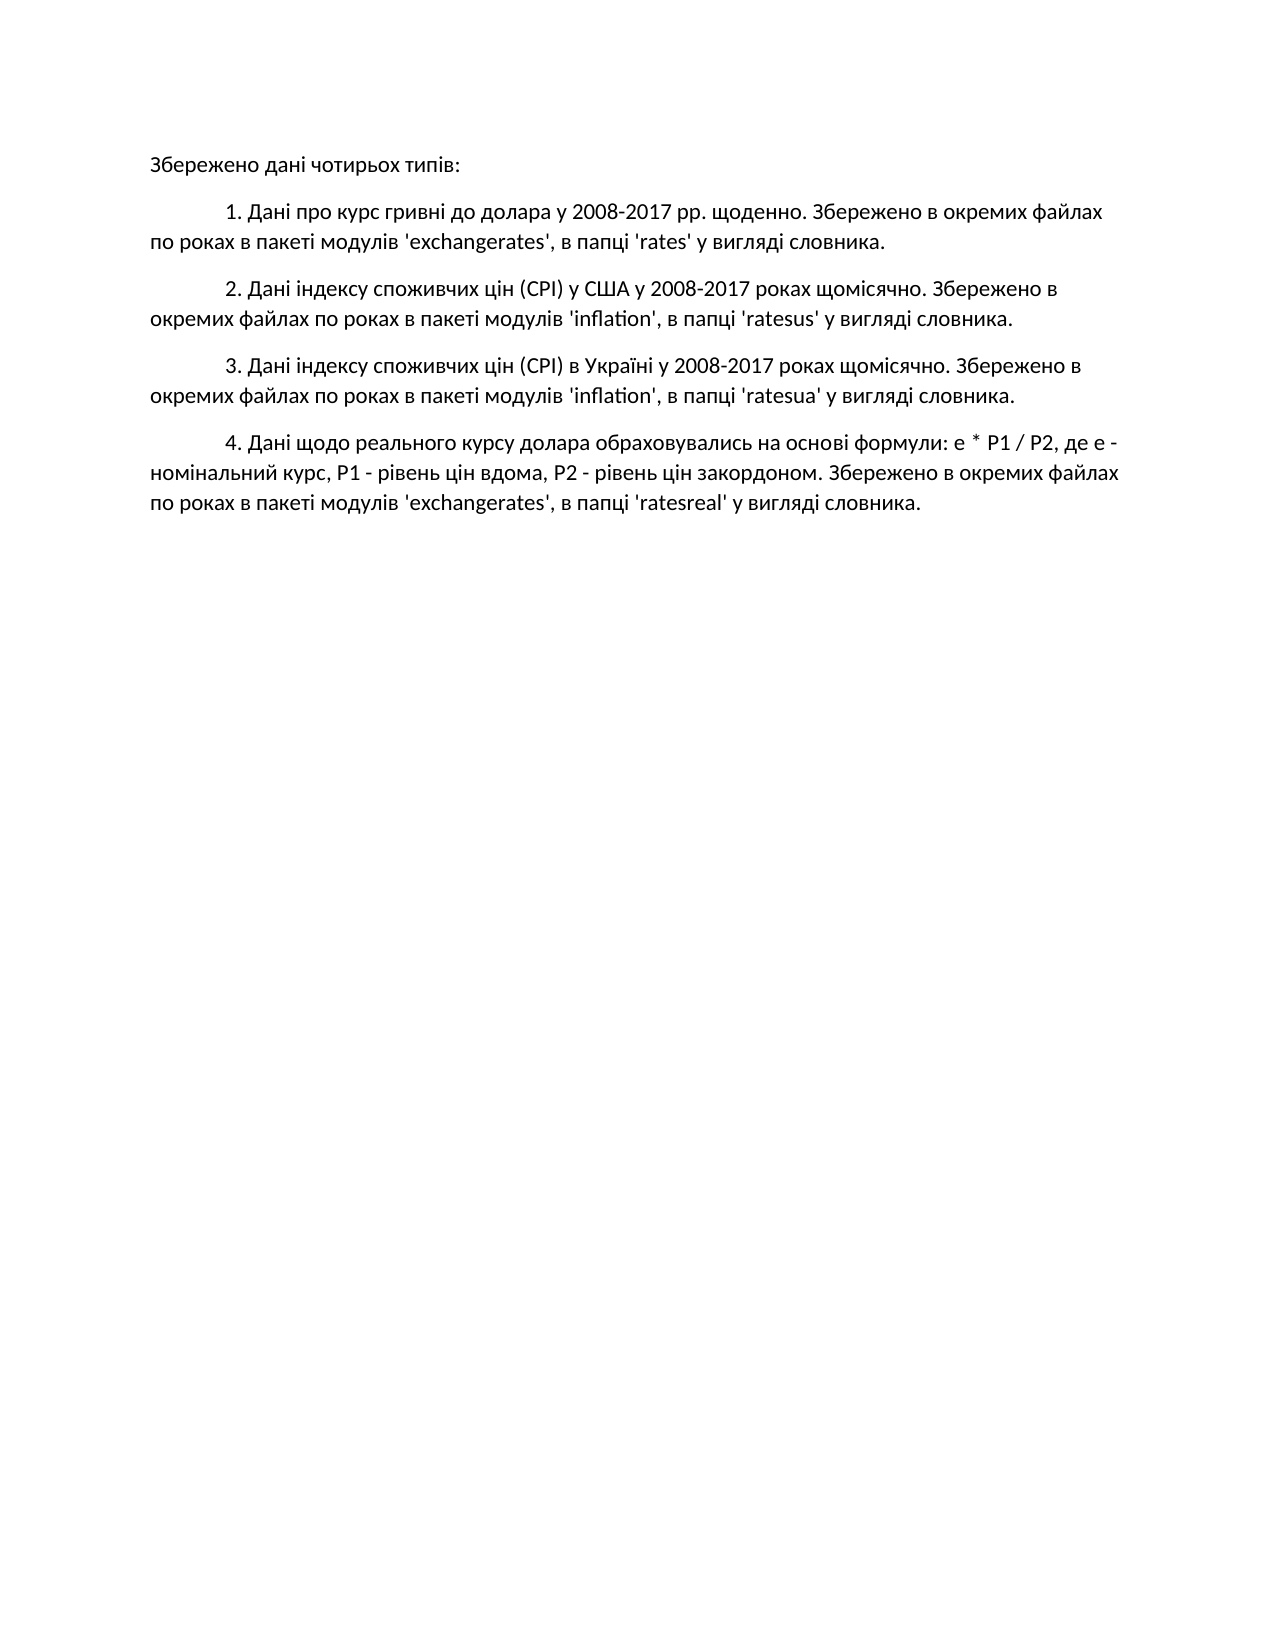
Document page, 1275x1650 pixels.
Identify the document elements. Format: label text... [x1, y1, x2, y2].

text 2. Дані індексу споживчих цін (CPI) у США у 2008-2017 роках щомісячно. Збережено в окремих файлах по роках в пакеті модулів 'inflation', в папці 'ratesus' у вигляді словника. [150, 274, 1125, 332]
text 3. Дані індексу споживчих цін (CPI) в Україні у 2008-2017 роках щомісячно. Збережено в окремих файлах по роках в пакеті модулів 'inflation', в папці 'ratesua' у вигляді словника. [150, 351, 1125, 409]
text 1. Дані про курс гривні до долара у 2008-2017 рр. щоденно. Збережено в окремих файлах по роках в пакеті модулів 'exchangerates', в папці 'rates' у вигляді словника. [150, 197, 1125, 255]
text 4. Дані щодо реального курсу долара обраховувались на основі формули: e * P1 / P2, де e - номінальний курс, P1 - рівень цін вдома, P2 - рівень цін закордоном. Збережено в окремих файлах по роках в пакеті модулів 'exchangerates', в папці 'ratesreal' у вигляді словника. [150, 428, 1125, 517]
text Збережено дані чотирьох типів: [150, 150, 1125, 178]
